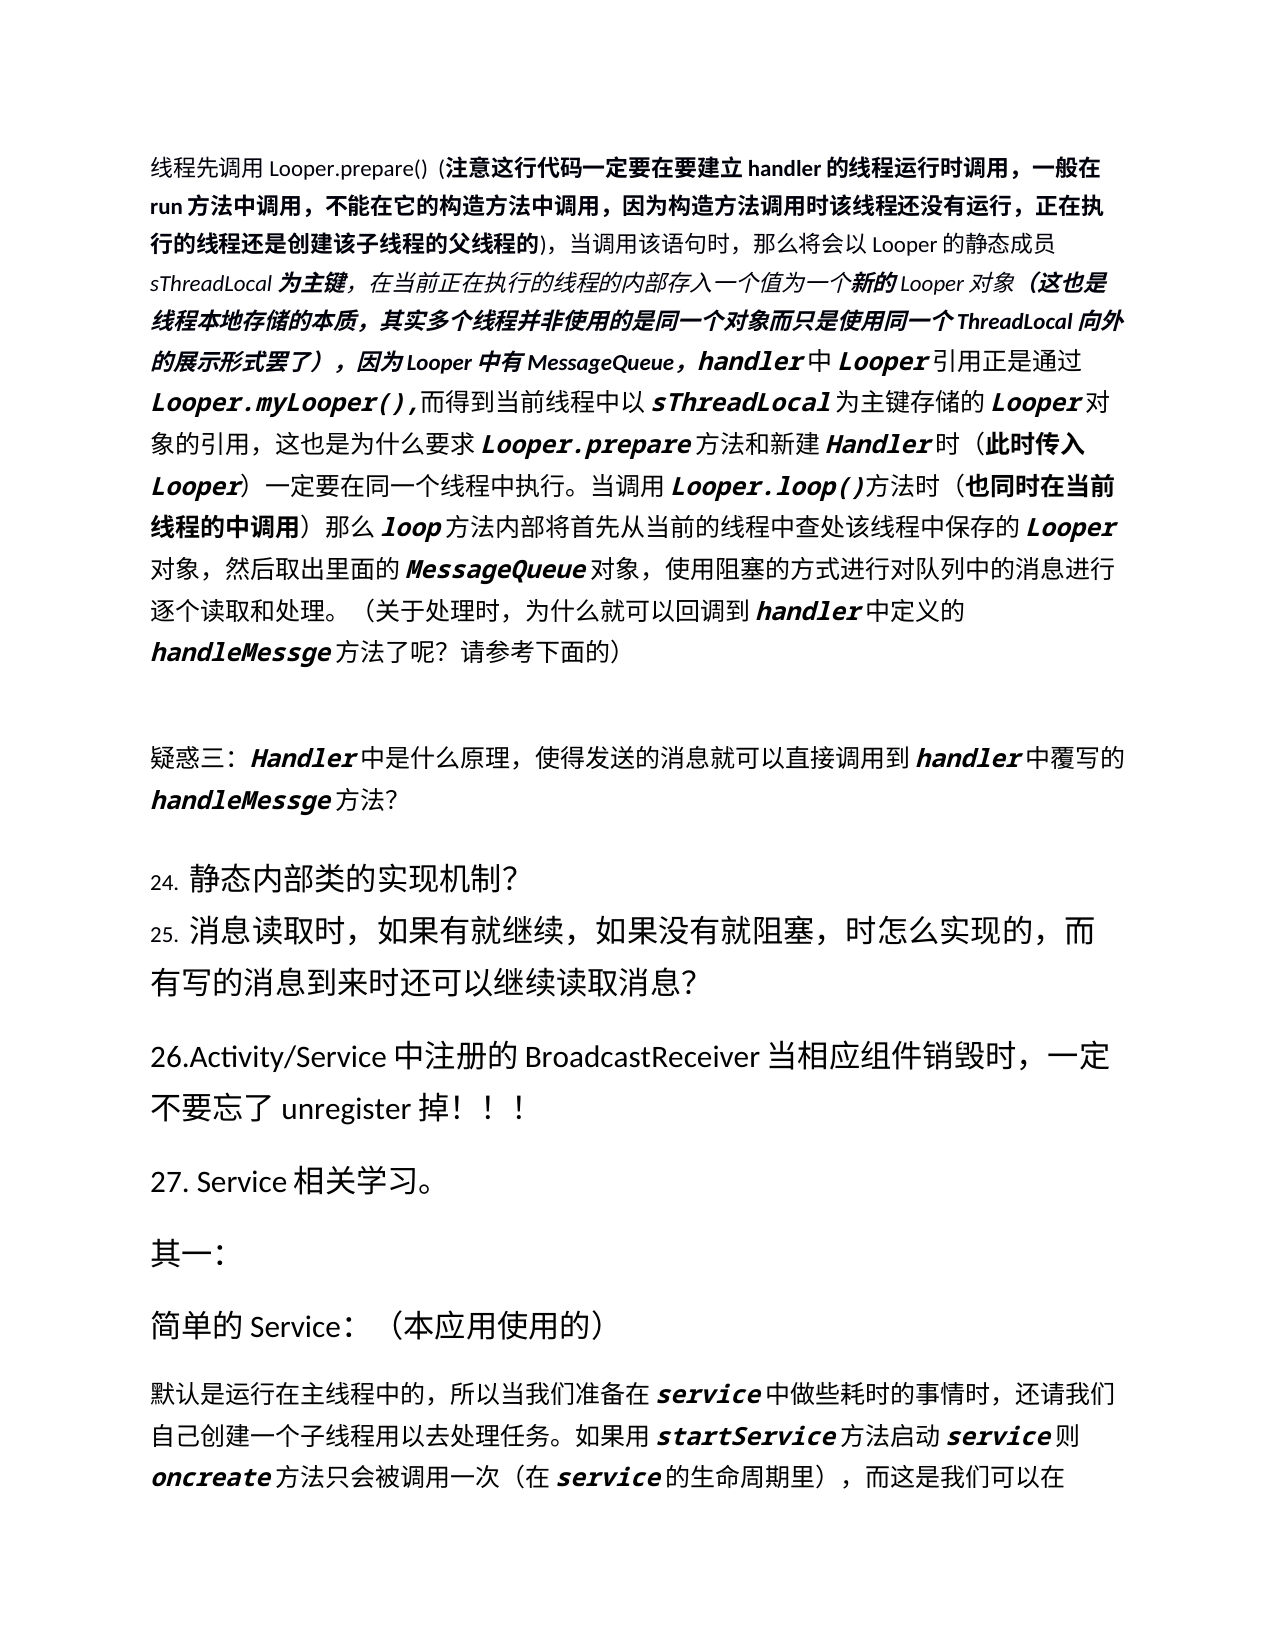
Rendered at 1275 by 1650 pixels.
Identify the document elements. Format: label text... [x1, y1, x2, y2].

text 疑惑三：Handler中是什么原理，使得发送的消息就可以直接调用到handler中覆写的handleMessge方法？ [150, 739, 1125, 817]
text 其一： [150, 1229, 1125, 1274]
text 线程先调用Looper.prepare() (注意这行代码一定要在要建立handler的线程运行时调用，一般在run方法中调用，不能在它的构造方法中调用，因为构造方法调用时该线程还没有运行，正在执行的线程还是创建该子线程的父线程的)，当调用该语句时，那么将会以Looper的静态成员sThreadLocal为主键，在当前正在执行的线程的内部存入一个值为一个新的Looper对象（这也是线程本地存储的本质，其实多个线程并非使用的是同一个对象而只是使用同一个ThreadLocal向外的展示形式罢了），因为Looper中有MessageQueue，handler中Looper引用正是通过Looper.myLooper(),而得到当前线程中以sThreadLocal为主键存储的Looper对象的引用，这也是为什么要求Looper.prepare方法和新建Handler时（此时传入Looper）一定要在同一个线程中执行。当调用Looper.loop()方法时（也同时在当前线程的中调用）那么loop方法内部将首先从当前的线程中查处该线程中保存的Looper对象，然后取出里面的MessageQueue对象，使用阻塞的方式进行对队列中的消息进行逐个读取和处理。（关于处理时，为什么就可以回调到handler中定义的handleMessge方法了呢？请参考下面的） [150, 150, 1125, 669]
text 简单的Service：（本应用使用的） [150, 1302, 1125, 1347]
text 25. 消息读取时，如果有就继续，如果没有就阻塞，时怎么实现的，而有写的消息到来时还可以继续读取消息？ [150, 906, 1125, 1003]
text 26.Activity/Service中注册的BroadcastReceiver当相应组件销毁时，一定不要忘了unregister掉！！！ [150, 1031, 1125, 1128]
text 24. 静态内部类的实现机制？ [150, 854, 1125, 899]
text 27. Service相关学习。 [150, 1156, 1125, 1201]
